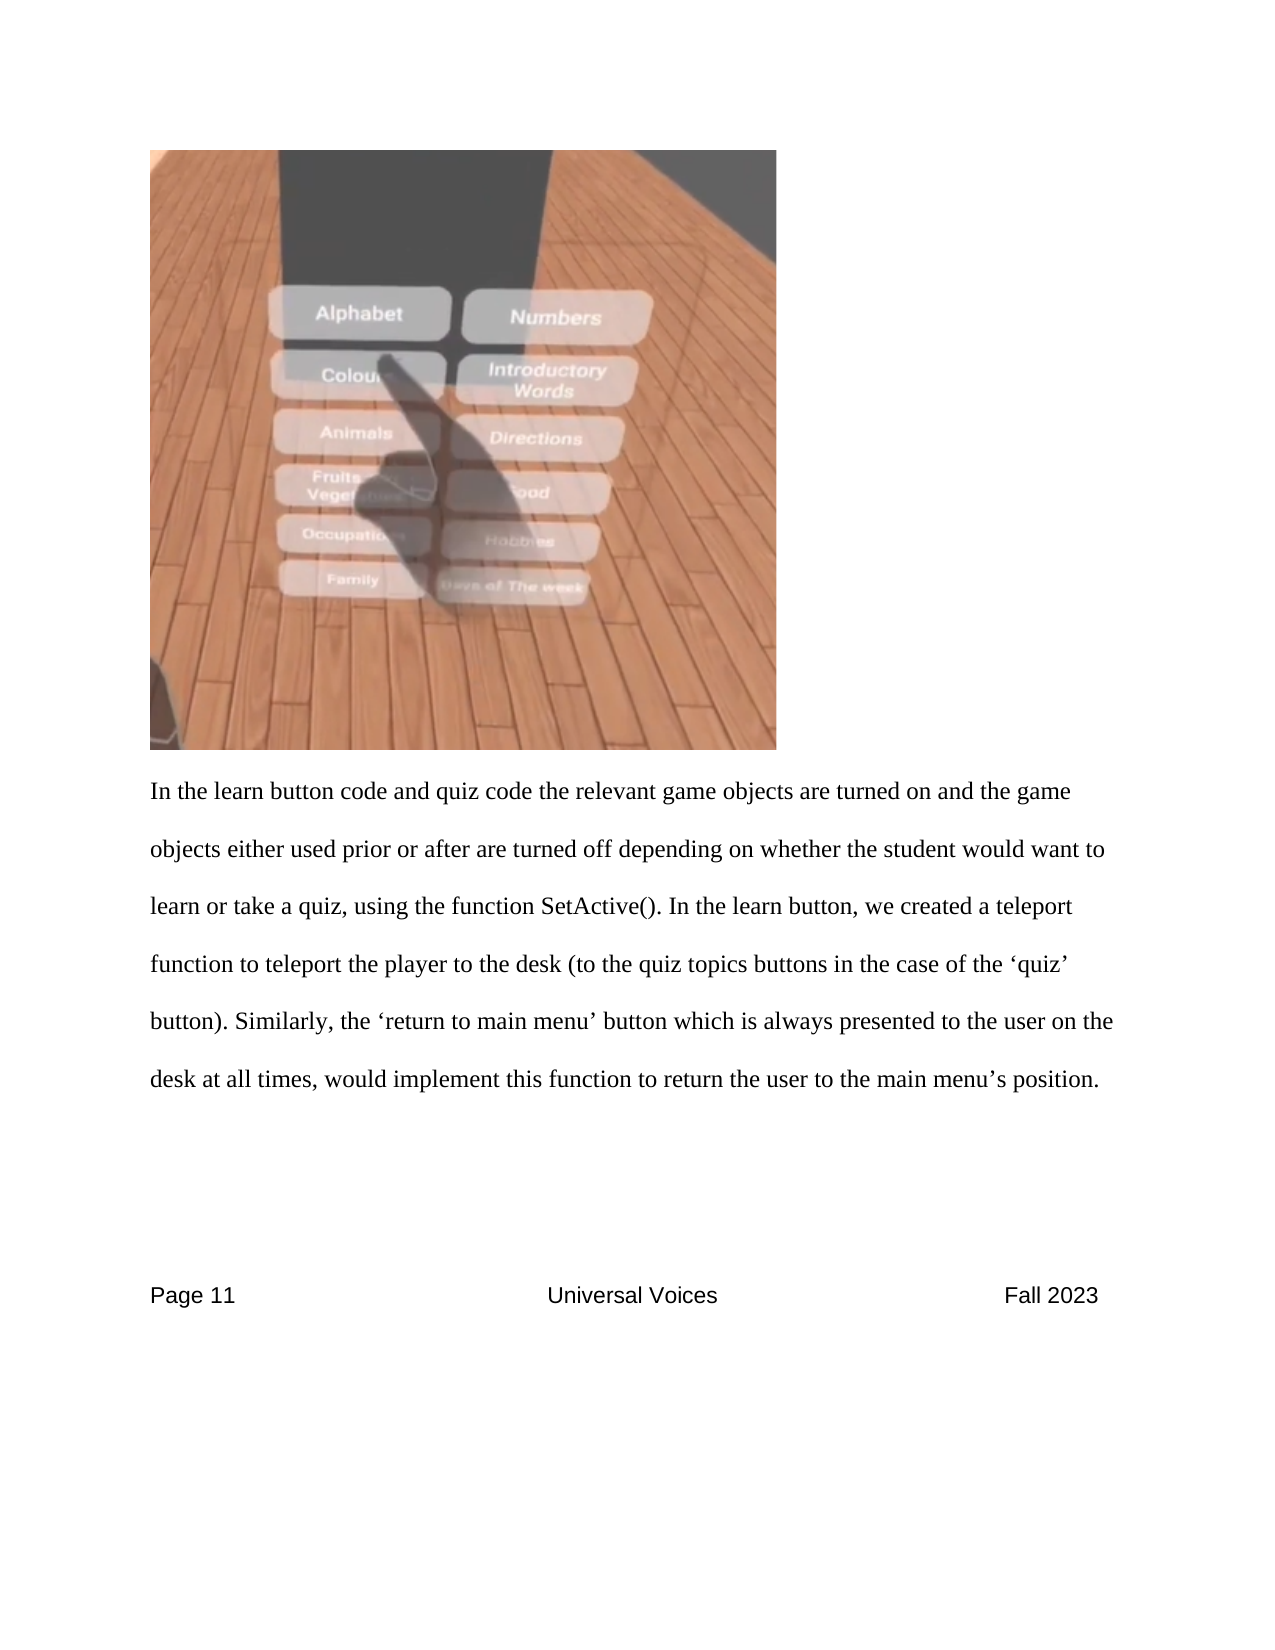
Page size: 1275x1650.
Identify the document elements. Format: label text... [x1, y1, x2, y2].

picture [150, 150, 777, 750]
text In the learn button code and quiz code the relevant game objects are turned on and the game objects either used prior or after are turned off depending on whether the student would want to learn or take a quiz, using the function SetActive(). In the learn button, we created a teleport function to teleport the player to the desk (to the quiz topics buttons in the case of the ‘quiz’ button). Similarly, the ‘return to main menu’ button which is always presented to the user on the desk at all times, would implement this function to return the user to the main menu’s position. [150, 776, 1125, 1093]
